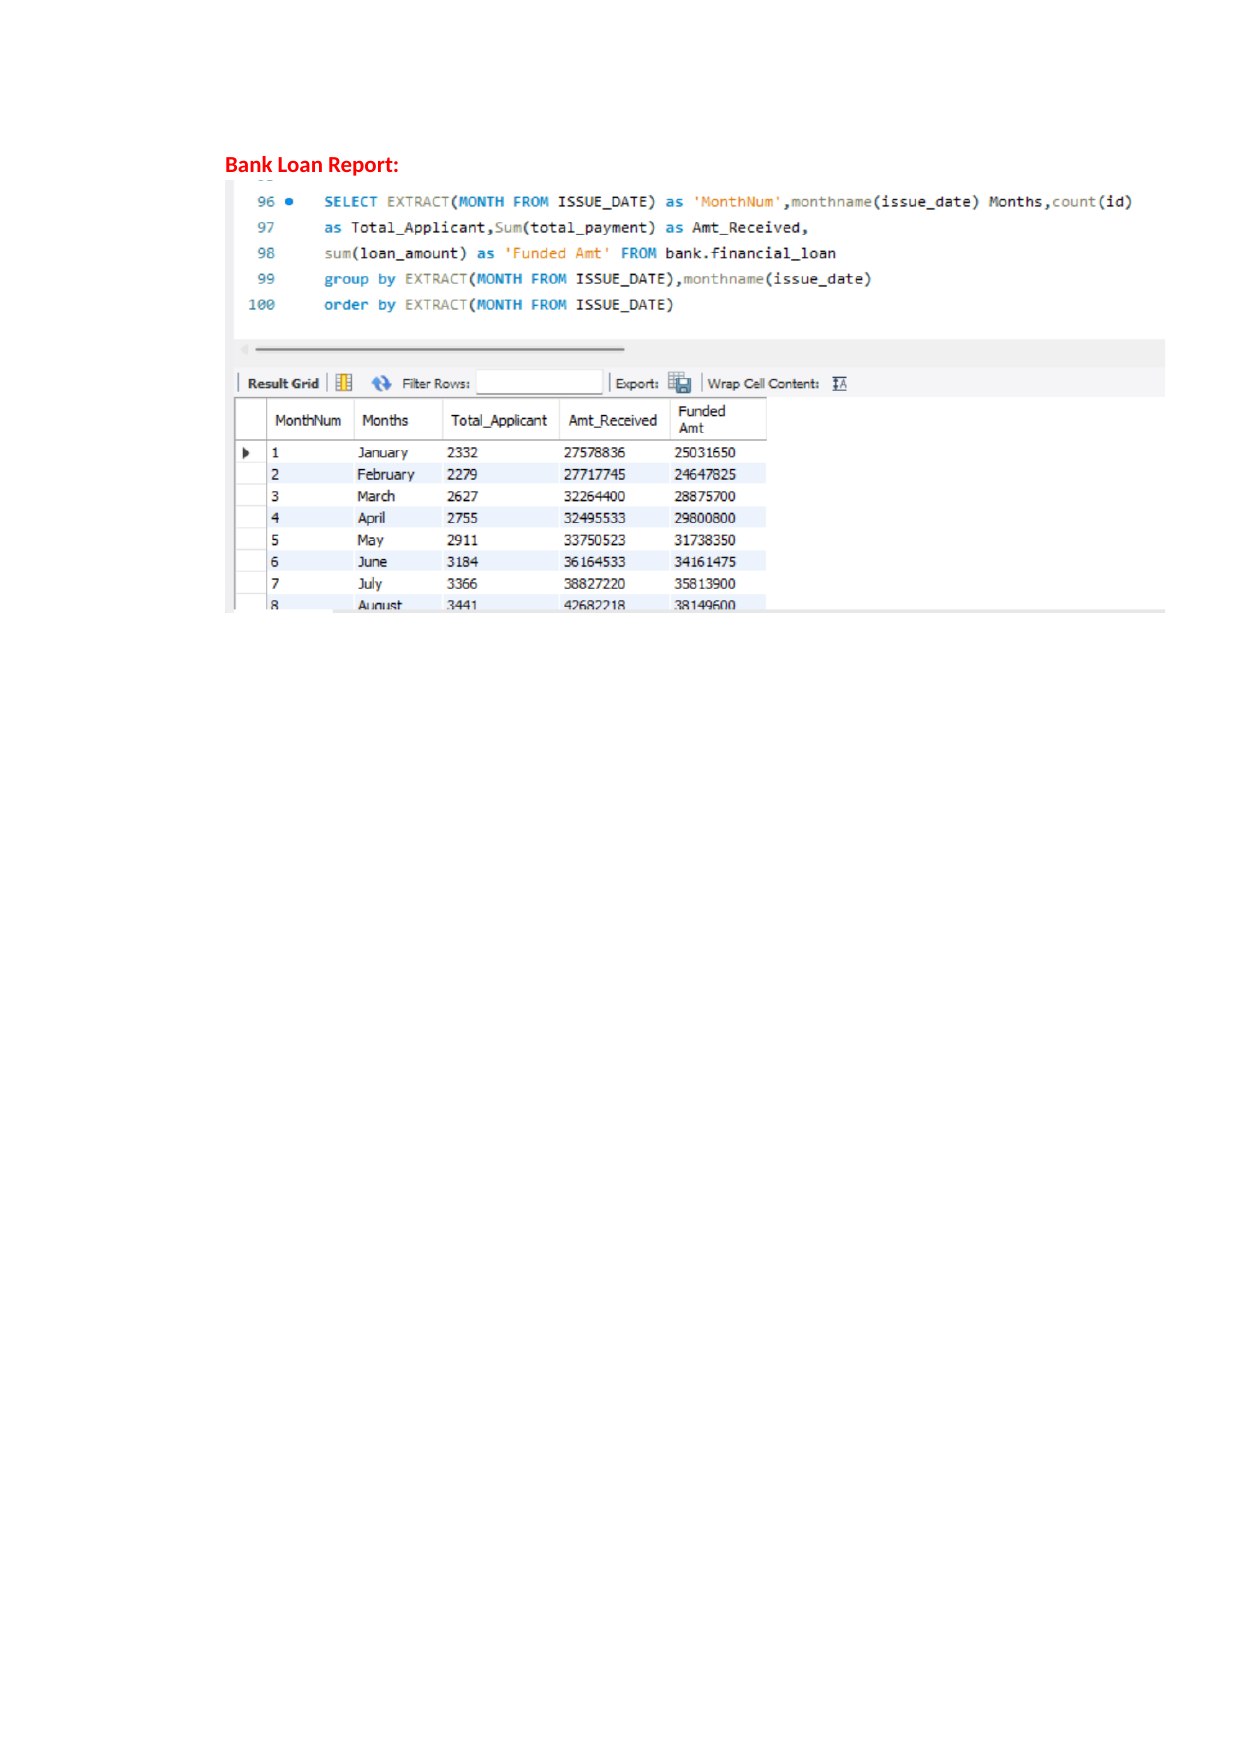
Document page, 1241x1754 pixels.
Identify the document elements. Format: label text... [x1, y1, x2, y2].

list Bank Loan Report: [225, 150, 1090, 178]
picture [225, 180, 1166, 613]
